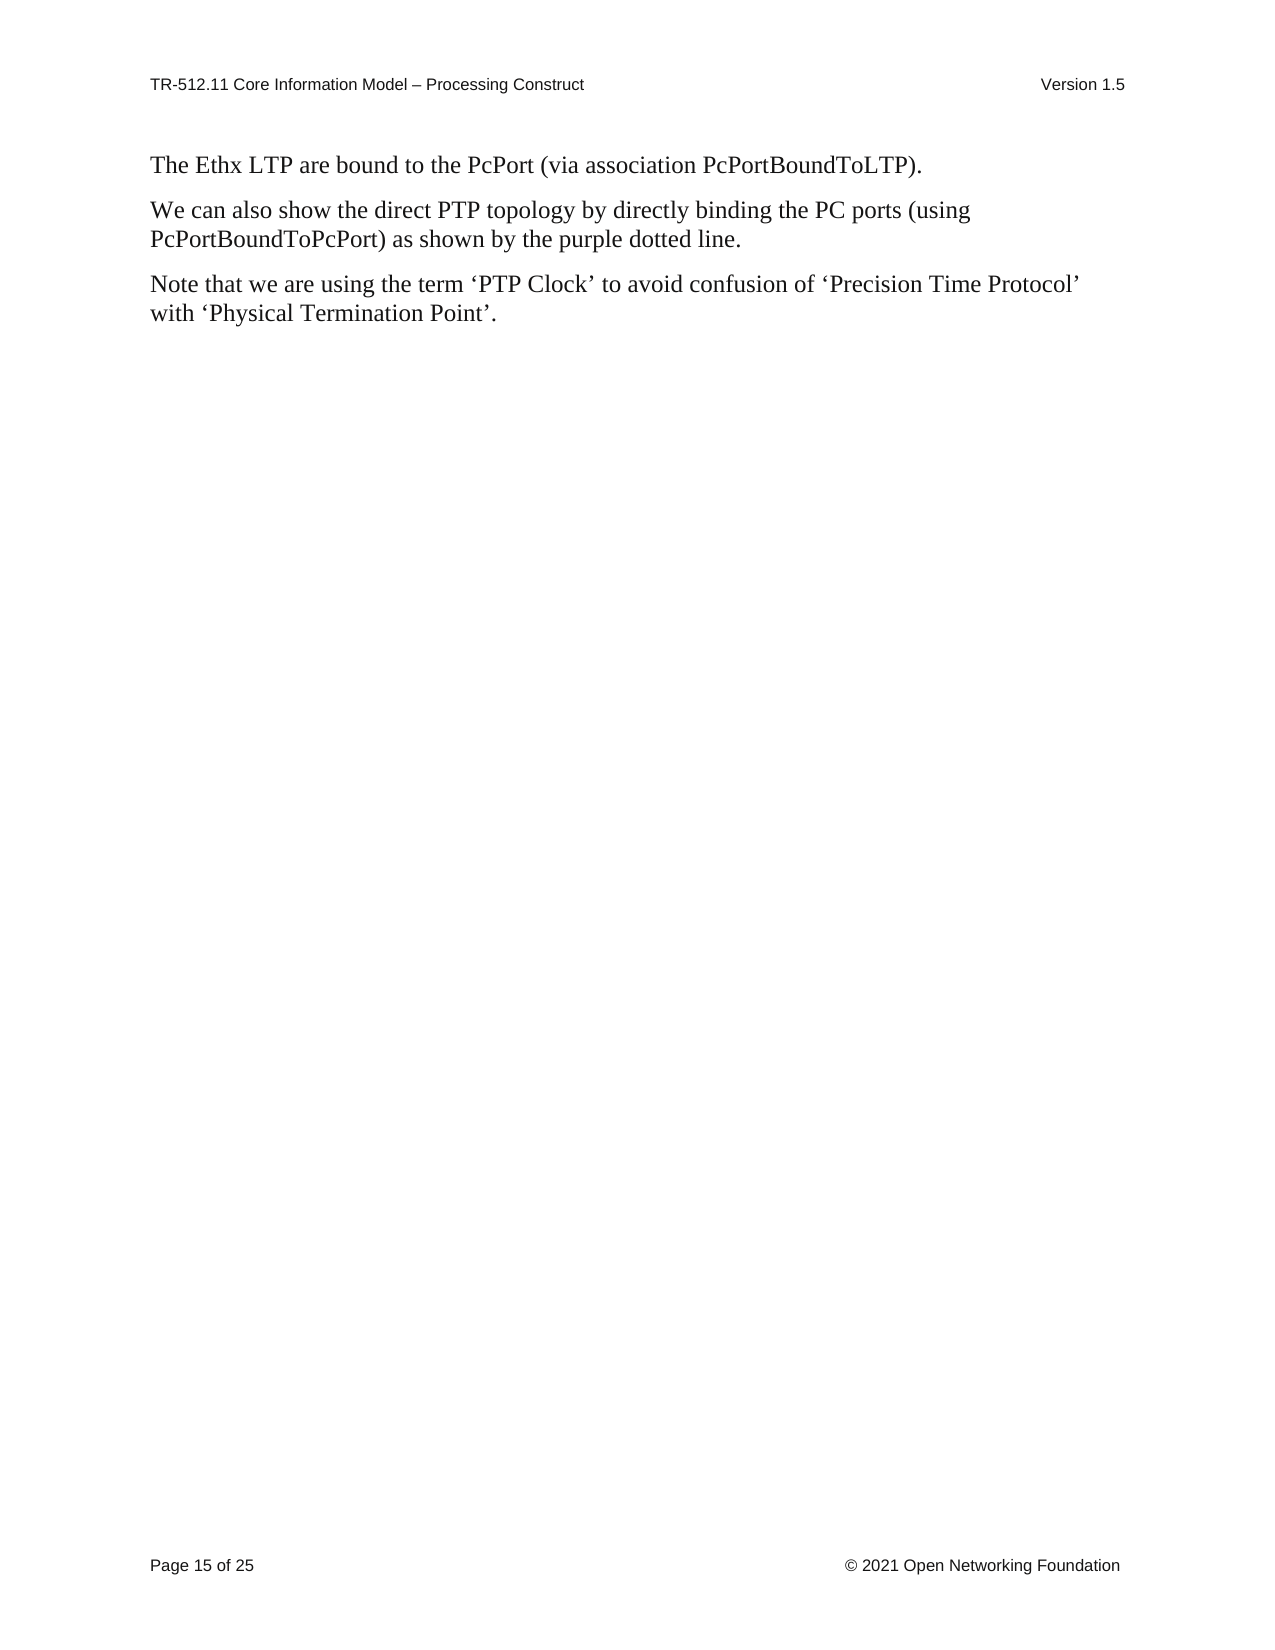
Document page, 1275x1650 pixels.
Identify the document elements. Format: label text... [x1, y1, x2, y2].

text We can also show the direct PTP topology by directly binding the PC ports (using PcPortBoundToPcPort) as shown by the purple dotted line. [150, 195, 1125, 253]
text Note that we are using the term ‘PTP Clock’ to avoid confusion of ‘Precision Time Protocol’ with ‘Physical Termination Point’. [150, 269, 1125, 327]
text The Ethx LTP are bound to the PcPort (via association PcPortBoundToLTP). [150, 150, 1125, 179]
